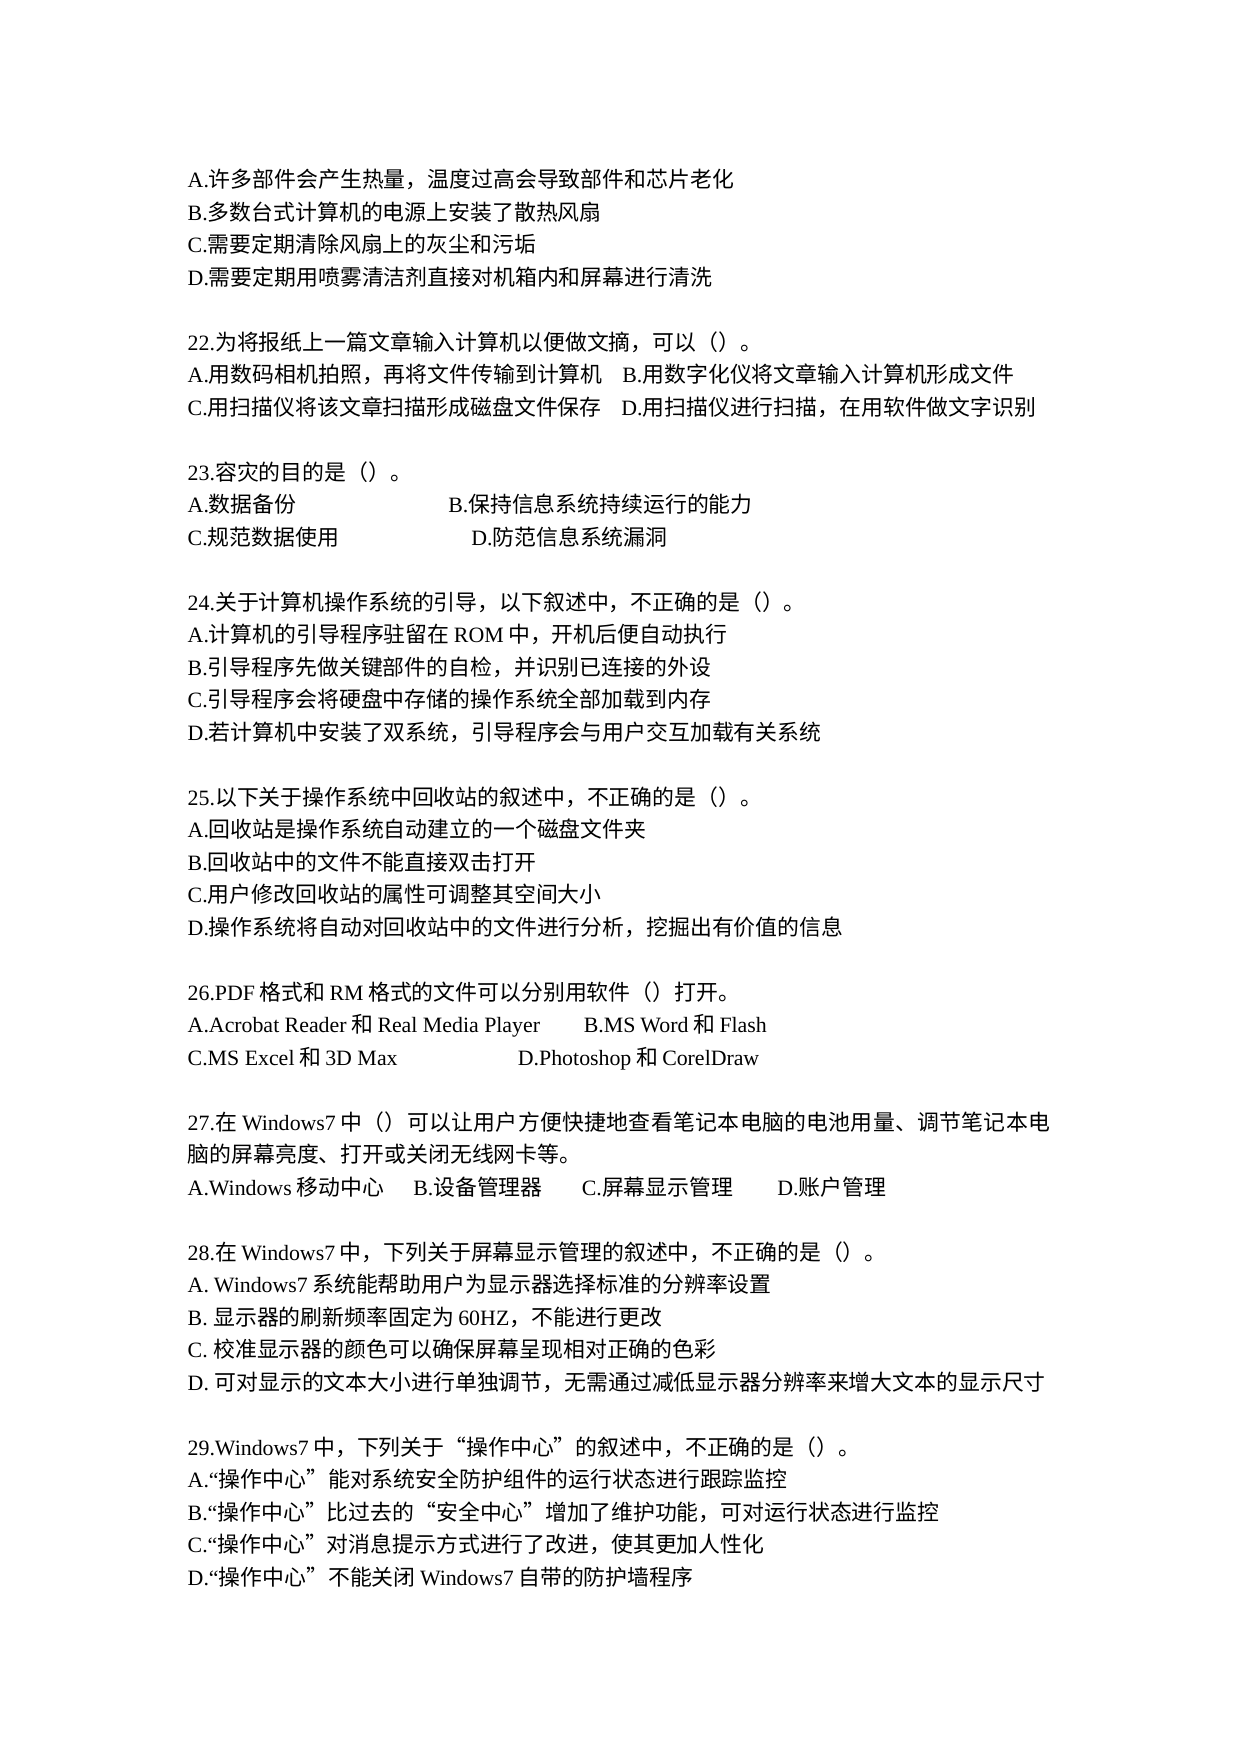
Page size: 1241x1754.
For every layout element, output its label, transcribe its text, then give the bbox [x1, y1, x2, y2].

text C.用户修改回收站的属性可调整其空间大小 [187, 877, 1053, 909]
text A.用数码相机拍照，再将文件传输到计算机 B.用数字化仪将文章输入计算机形成文件 [187, 357, 1053, 389]
text 27.在Windows7中（）可以让用户方便快捷地查看笔记本电脑的电池用量、调节笔记本电脑的屏幕亮度、打开或关闭无线网卡等。 [187, 1104, 1053, 1169]
text D.“操作中心”不能关闭Windows7自带的防护墙程序 [187, 1559, 1053, 1592]
text C.MS Excel和3D Max D.Photoshop和CorelDraw [187, 1039, 1053, 1072]
text B.回收站中的文件不能直接双击打开 [187, 844, 1053, 877]
text D.操作系统将自动对回收站中的文件进行分析，挖掘出有价值的信息 [187, 909, 1053, 942]
text 23.容灾的目的是（）。 [187, 454, 1053, 487]
text C.“操作中心”对消息提示方式进行了改进，使其更加人性化 [187, 1527, 1053, 1559]
text C. 校准显示器的颜色可以确保屏幕呈现相对正确的色彩 [187, 1332, 1053, 1364]
text B.“操作中心”比过去的“安全中心”增加了维护功能，可对运行状态进行监控 [187, 1494, 1053, 1527]
text 29.Windows7中，下列关于“操作中心”的叙述中，不正确的是（）。 [187, 1429, 1053, 1462]
text C.规范数据使用 D.防范信息系统漏洞 [187, 519, 1053, 552]
text A.回收站是操作系统自动建立的一个磁盘文件夹 [187, 812, 1053, 844]
text 28.在Windows7中，下列关于屏幕显示管理的叙述中，不正确的是（）。 [187, 1234, 1053, 1267]
text B.多数台式计算机的电源上安装了散热风扇 [187, 194, 1053, 227]
text 24.关于计算机操作系统的引导，以下叙述中，不正确的是（）。 [187, 584, 1053, 617]
text C.需要定期清除风扇上的灰尘和污垢 [187, 227, 1053, 259]
text A.“操作中心”能对系统安全防护组件的运行状态进行跟踪监控 [187, 1462, 1053, 1494]
text A. Windows7系统能帮助用户为显示器选择标准的分辨率设置 [187, 1267, 1053, 1299]
text A.计算机的引导程序驻留在ROM中，开机后便自动执行 [187, 617, 1053, 649]
text B.引导程序先做关键部件的自检，并识别已连接的外设 [187, 649, 1053, 682]
text B. 显示器的刷新频率固定为60HZ，不能进行更改 [187, 1299, 1053, 1332]
text 25.以下关于操作系统中回收站的叙述中，不正确的是（）。 [187, 779, 1053, 812]
text D.需要定期用喷雾清洁剂直接对机箱内和屏幕进行清洗 [187, 259, 1053, 292]
text A.数据备份 B.保持信息系统持续运行的能力 [187, 487, 1053, 519]
text C.引导程序会将硬盘中存储的操作系统全部加载到内存 [187, 682, 1053, 714]
text C.用扫描仪将该文章扫描形成磁盘文件保存 D.用扫描仪进行扫描，在用软件做文字识别 [187, 389, 1053, 422]
text 22.为将报纸上一篇文章输入计算机以便做文摘，可以（）。 [187, 324, 1053, 357]
text D. 可对显示的文本大小进行单独调节，无需通过减低显示器分辨率来增大文本的显示尺寸 [187, 1364, 1053, 1397]
text A.Acrobat Reader和Real Media Player B.MS Word和Flash [187, 1007, 1053, 1039]
text A.Windows移动中心 B.设备管理器 C.屏幕显示管理 D.账户管理 [187, 1169, 1053, 1202]
text D.若计算机中安装了双系统，引导程序会与用户交互加载有关系统 [187, 714, 1053, 747]
text 26.PDF格式和RM格式的文件可以分别用软件（）打开。 [187, 974, 1053, 1007]
text A.许多部件会产生热量，温度过高会导致部件和芯片老化 [187, 162, 1053, 194]
